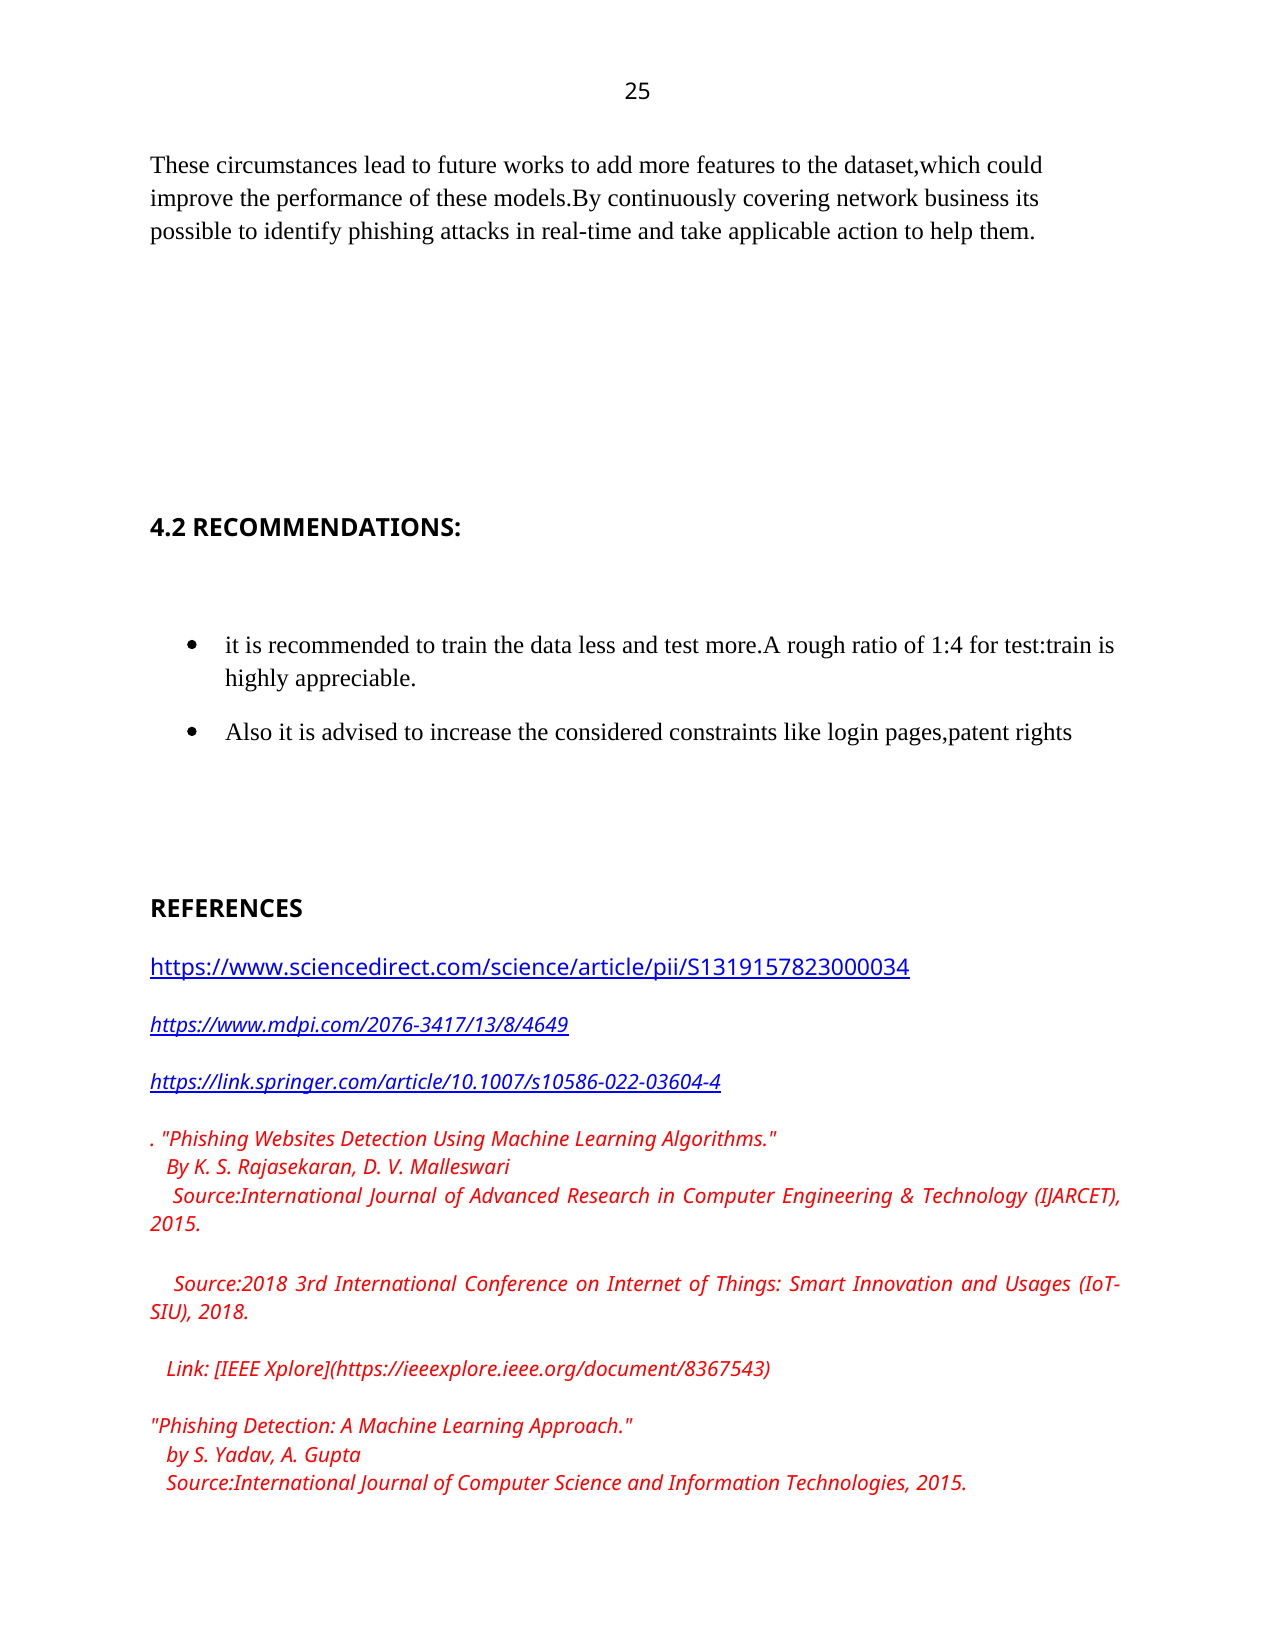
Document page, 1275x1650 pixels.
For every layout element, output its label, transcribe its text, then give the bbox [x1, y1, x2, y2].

text by S. Yadav, A. Gupta [150, 1440, 1125, 1468]
text "Phishing Detection: A Machine Learning Approach." [150, 1411, 1125, 1440]
text https://link.springer.com/article/10.1007/s10586-022-03604-4 [150, 1067, 1125, 1096]
text By K. S. Rajasekaran, D. V. Malleswari [150, 1152, 1125, 1181]
text Source:International Journal of Computer Science and Information Technologies, 2015. [150, 1468, 1125, 1497]
text . "Phishing Websites Detection Using Machine Learning Algorithms." [150, 1124, 1125, 1152]
text https://www.mdpi.com/2076-3417/13/8/4649 [150, 1010, 1125, 1039]
text These circumstances lead to future works to add more features to the dataset,which could improve the performance of these models.By continuously covering network business its possible to identify phishing attacks in real-time and take applicable action to help them. [150, 150, 1125, 245]
text Link: [IEEE Xplore](https://ieeexplore.ieee.org/document/8367543) [150, 1354, 1125, 1383]
text Source:International Journal of Advanced Research in Computer Engineering & Technology (IJARCET), 2015. [150, 1181, 1125, 1238]
list it is recommended to train the data less and test more.A rough ratio of 1:4 for test:train is highly appreciable. [187, 630, 1125, 692]
text https://www.sciencedirect.com/science/article/pii/S1319157823000034 [150, 951, 1125, 982]
text REFERENCES [150, 891, 1125, 925]
text Source:2018 3rd International Conference on Internet of Things: Smart Innovation and Usages (IoT-SIU), 2018. [150, 1269, 1125, 1326]
list Also it is advised to increase the considered constraints like login pages,patent rights [187, 717, 1125, 746]
text 4.2 RECOMMENDATIONS: [150, 510, 1125, 544]
